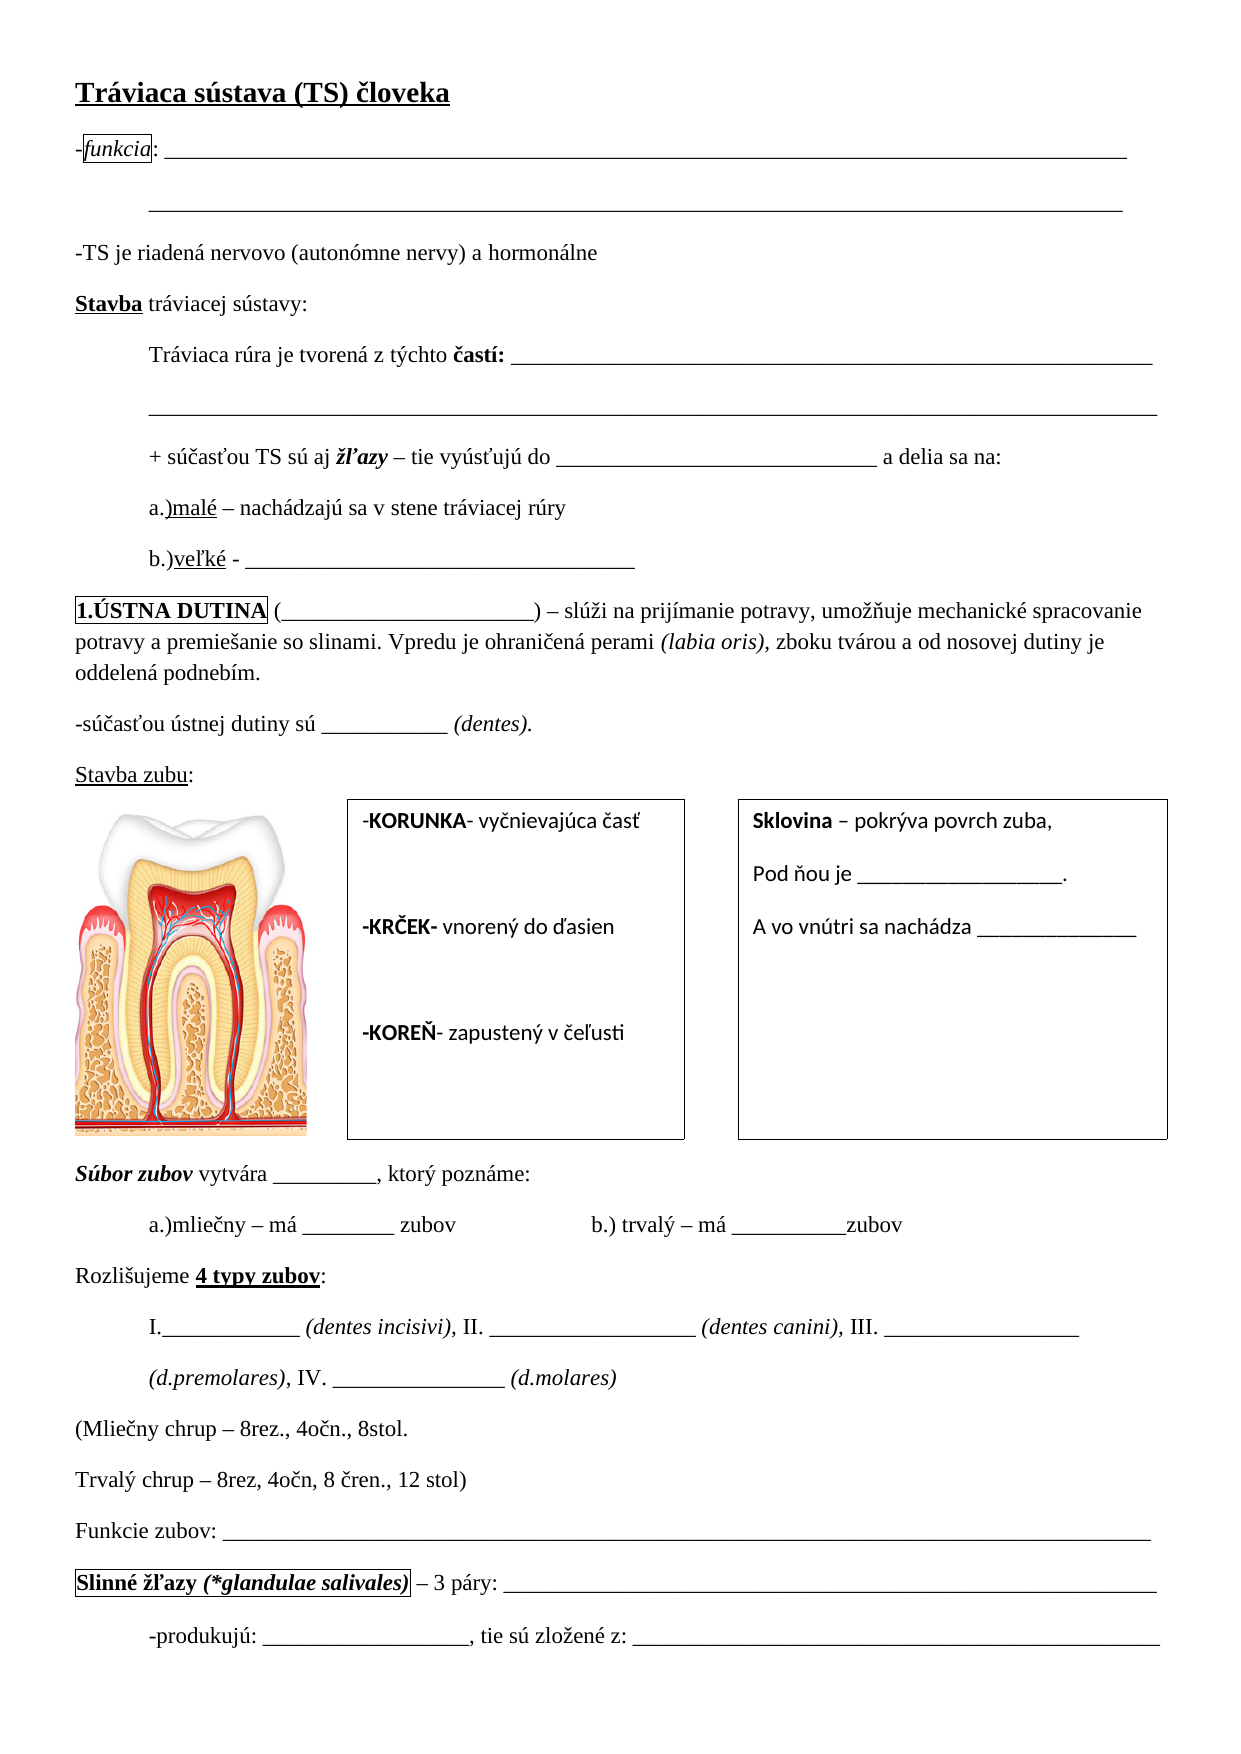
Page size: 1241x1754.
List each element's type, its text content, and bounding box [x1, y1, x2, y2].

text ________________________________________________________________________________________ [75, 392, 1165, 418]
text 1.ÚSTNA DUTINA (______________________) – slúži na prijímanie potravy, umožňuje mechanické spracovanie potravy a premiešanie so slinami. Vpredu je ohraničená perami (labia oris), zboku tvárou a od nosovej dutiny je oddelená podnebím. [75, 596, 1165, 685]
text (Mliečny chrup – 8rez., 4očn., 8stol. [75, 1415, 1165, 1442]
text Stavba tráviacej sústavy: [75, 290, 1165, 316]
text b.)veľké - __________________________________ [75, 545, 1165, 571]
text -funkcia: ____________________________________________________________________________________ [152, 134, 1165, 163]
text + súčasťou TS sú aj žľazy – tie vyúsťujú do ____________________________ a delia sa na: [75, 443, 1165, 469]
text a.)mliečny – má ________ zubov b.) trvalý – má __________zubov [75, 1211, 1165, 1237]
text -TS je riadená nervovo (autonómne nervy) a hormonálne [75, 239, 1165, 265]
text Trvalý chrup – 8rez, 4očn, 8 čren., 12 stol) [75, 1466, 1165, 1493]
text Tráviaca rúra je tvorená z týchto častí: ________________________________________________________ [75, 341, 1165, 367]
text -produkujú: __________________, tie sú zložené z: ______________________________________________ [75, 1622, 1165, 1648]
text I.____________ (dentes incisivi), II. __________________ (dentes canini), III. _________________ [75, 1313, 1165, 1339]
text a.)malé – nachádzajú sa v stene tráviacej rúry [75, 494, 1165, 520]
text Súbor zubov vytvára _________, ktorý poznáme: [75, 1160, 1165, 1186]
text Slinné žľazy (*glandulae salivales) – 3 páry: _________________________________________________________ [76, 1570, 410, 1596]
picture [75, 811, 307, 1136]
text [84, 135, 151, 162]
text Stavba zubu: [75, 761, 1165, 787]
text Rozlišujeme 4 typy zubov: [75, 1262, 1165, 1288]
text _____________________________________________________________________________________ [75, 188, 1165, 214]
text Slinné žľazy (*glandulae salivales) – 3 páry: _________________________________________________________ [411, 1568, 1165, 1597]
text Tráviaca sústava (TS) človeka [75, 75, 1165, 108]
text -súčasťou ústnej dutiny sú ___________ (dentes). [75, 710, 1165, 736]
text Funkcie zubov: _________________________________________________________________________________ [75, 1517, 1165, 1544]
text (d.premolares), IV. _______________ (d.molares) [75, 1364, 1165, 1391]
